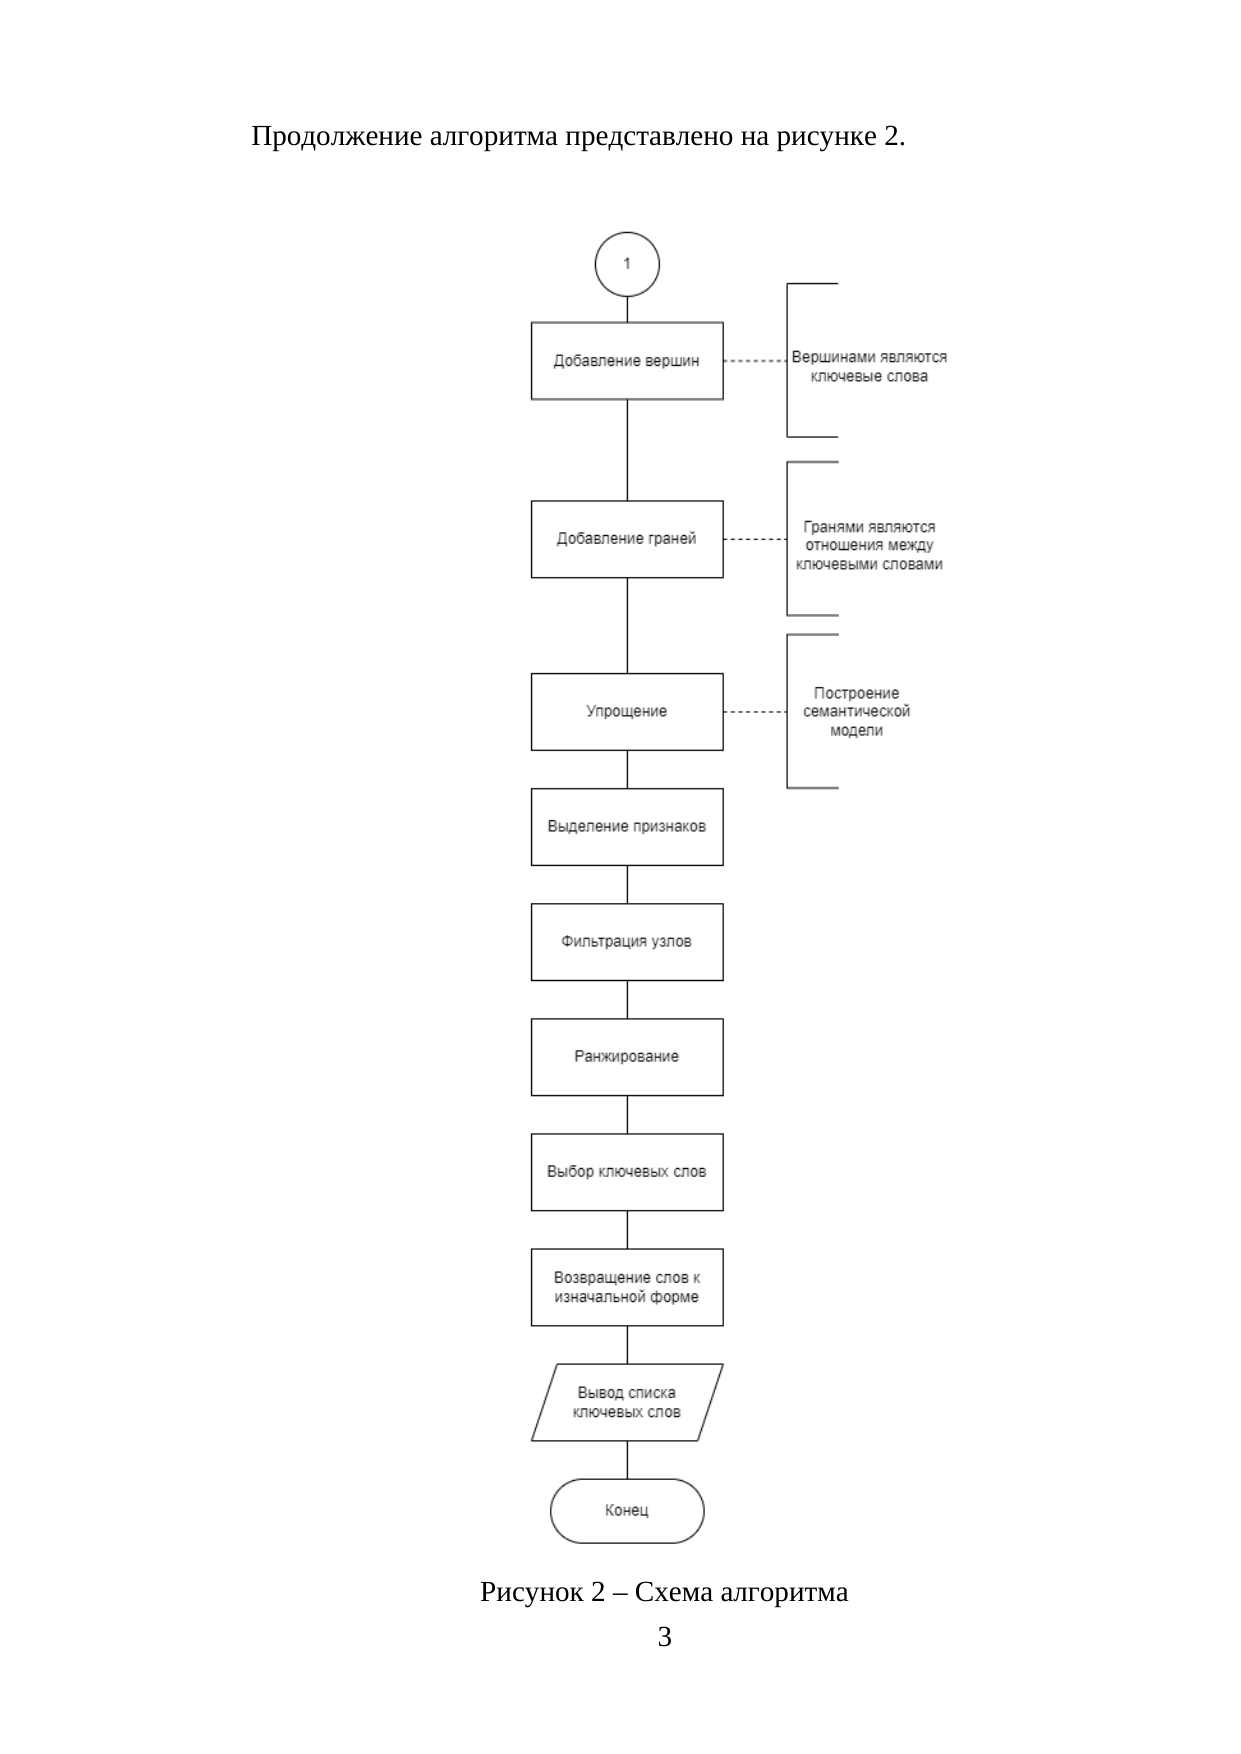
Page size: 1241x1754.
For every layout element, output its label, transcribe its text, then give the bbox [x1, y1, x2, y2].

text Продолжение алгоритма представлено на рисунке 2. [177, 118, 1152, 152]
picture [375, 168, 954, 1558]
text Рисунок 2 – Схема алгоритма [177, 1574, 1152, 1607]
